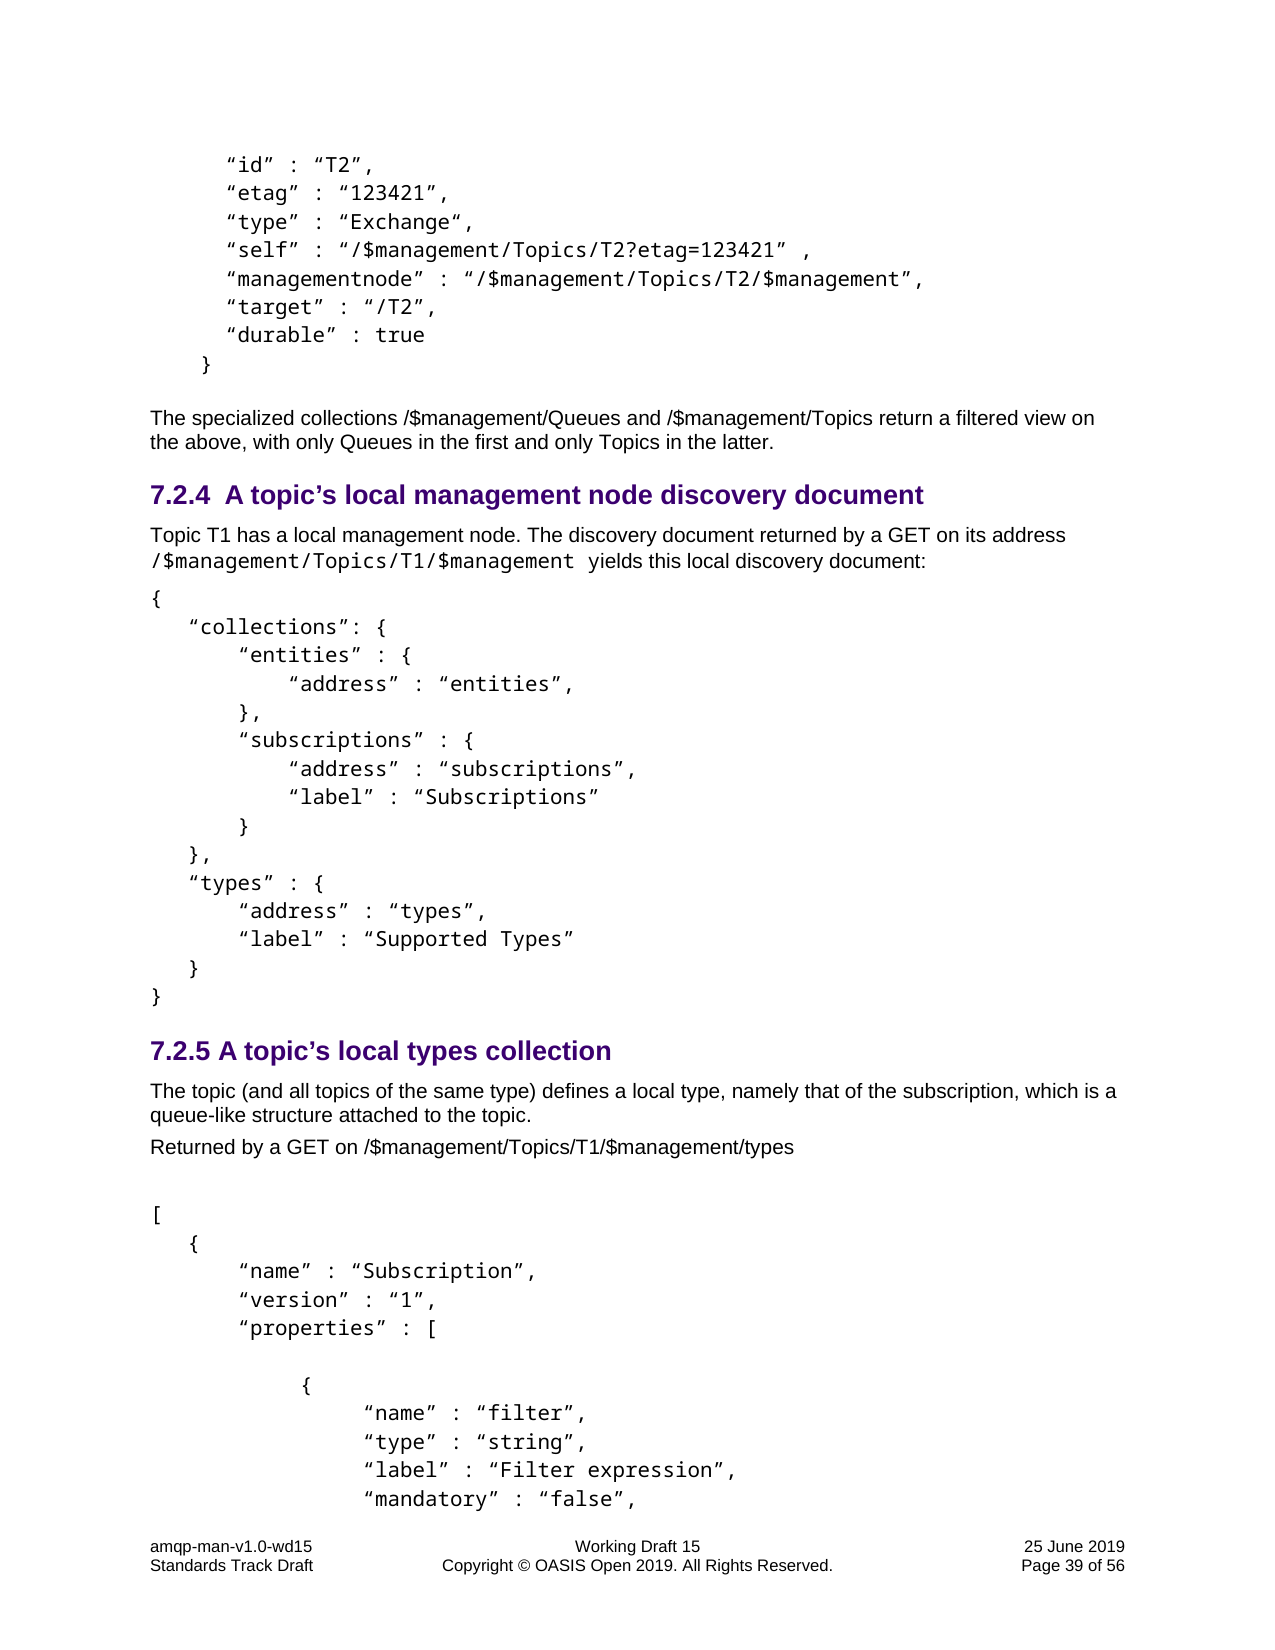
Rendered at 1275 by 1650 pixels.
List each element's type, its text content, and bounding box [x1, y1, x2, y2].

text Topic T1 has a local management node. The discovery document returned by a GET on its address /$management/Topics/T1/$management yields this local discovery document: [150, 523, 1125, 575]
text The topic (and all topics of the same type) defines a local type, namely that of the subscription, which is a queue-like structure attached to the topic. [150, 1079, 1125, 1127]
text { “collections”: { “entities” : { “address” : “entities”, }, “subscriptions” : { “address” : “subscriptions”, “label” : “Subscriptions” } }, “types” : { “address” : “types”, “label” : “Supported Types” } } [150, 583, 1125, 1010]
subtitle A topic’s local types collection [150, 1035, 1125, 1066]
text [150, 1199, 1125, 1512]
text Returned by a GET on /$management/Topics/T1/$management/types [150, 1135, 1125, 1159]
subtitle A topic’s local management node discovery document [150, 479, 1125, 510]
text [150, 150, 1125, 454]
